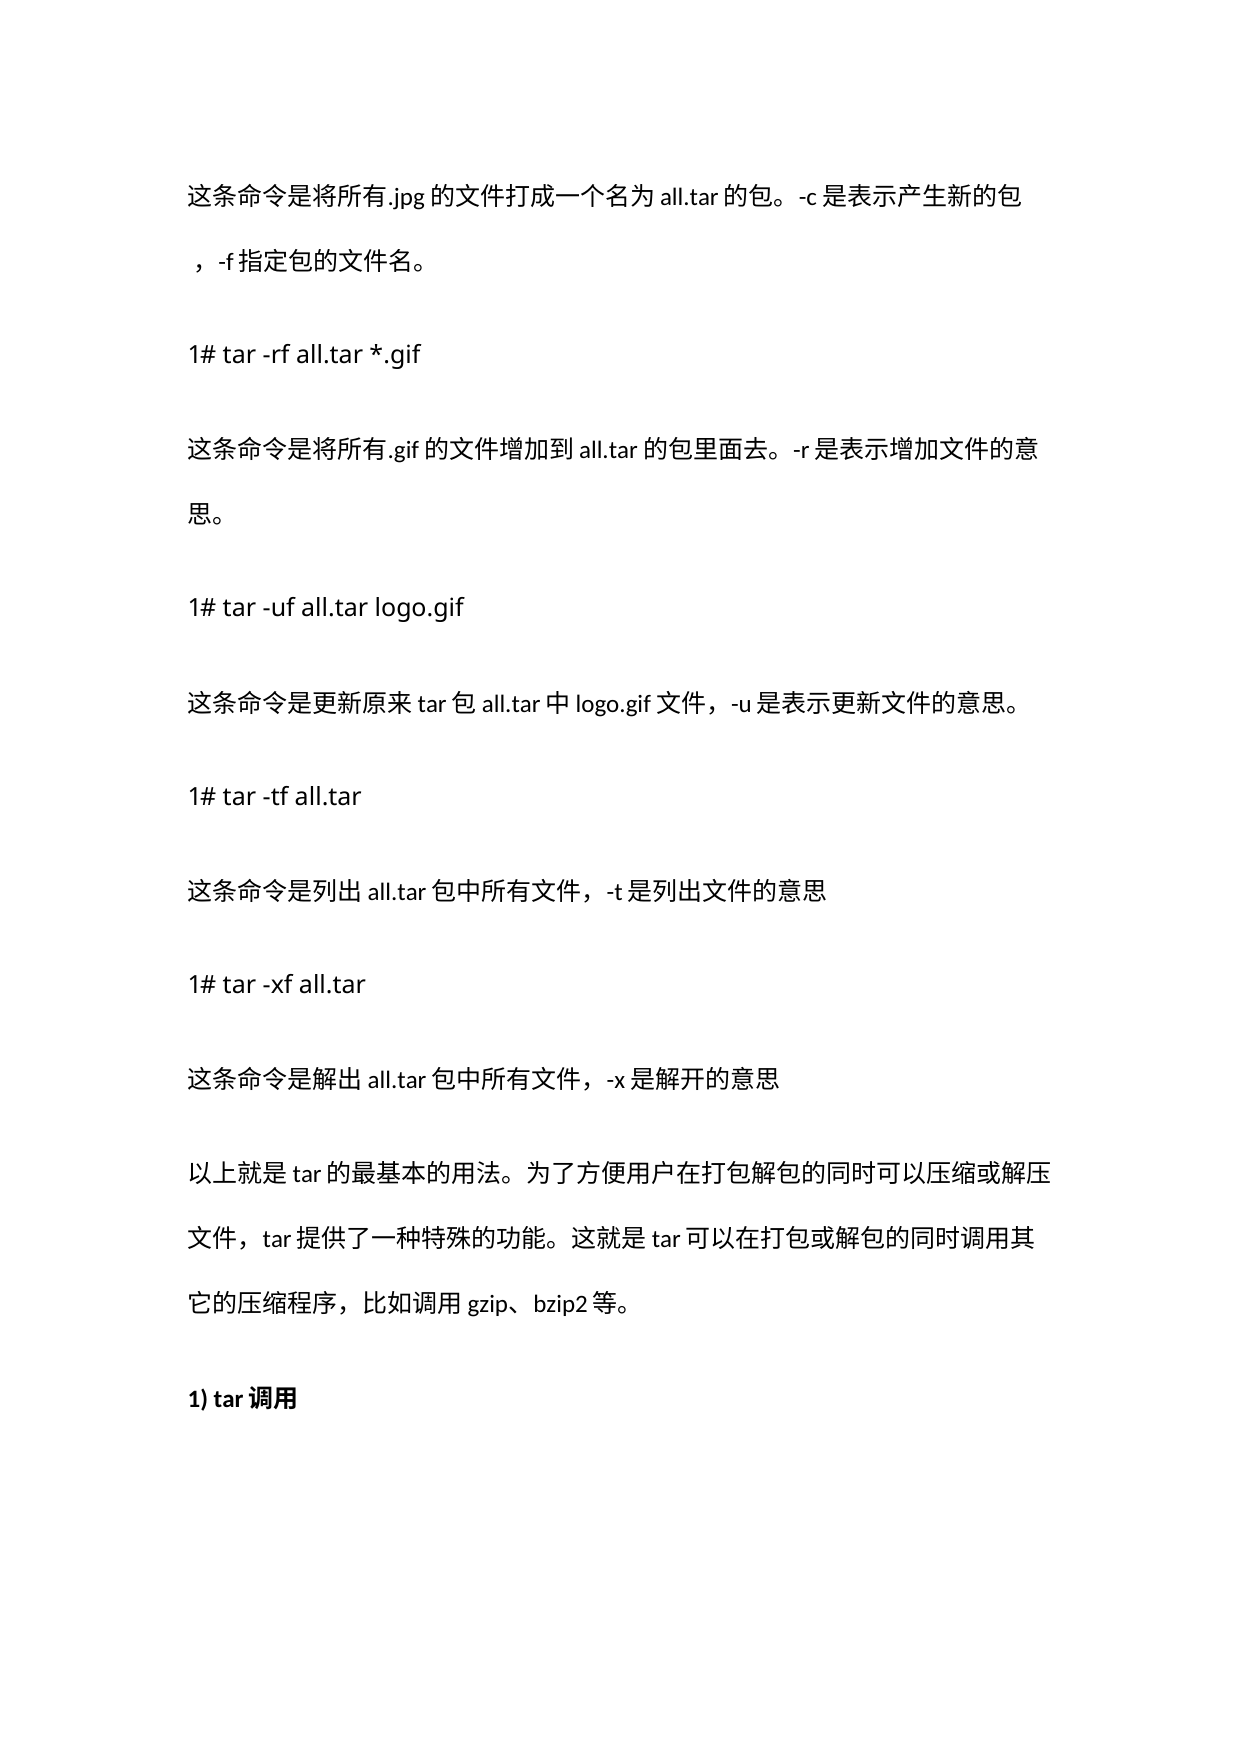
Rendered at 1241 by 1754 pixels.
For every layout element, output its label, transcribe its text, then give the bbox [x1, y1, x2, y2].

table_header # tar -xf all.tar [200, 951, 412, 1016]
text 这条命令是列出all.tar包中所有文件，-t是列出文件的意思 [187, 857, 1053, 922]
text 这条命令是将所有.gif的文件增加到all.tar的包里面去。-r是表示增加文件的意思。 [187, 415, 1053, 545]
text 这条命令是将所有.jpg的文件打成一个名为all.tar的包。-c是表示产生新的包 ，-f指定包的文件名。 [187, 162, 1053, 292]
text 这条命令是更新原来tar包all.tar中logo.gif文件，-u是表示更新文件的意思。 [187, 669, 1053, 734]
table_header # tar -uf all.tar logo.gif [200, 575, 525, 639]
table_header # tar -tf all.tar [200, 763, 412, 828]
text 这条命令是解出all.tar包中所有文件，-x是解开的意思 [187, 1045, 1053, 1110]
table_header # tar -rf all.tar *.gif [200, 321, 487, 386]
text 以上就是tar的最基本的用法。为了方便用户在打包解包的同时可以压缩或解压文件，tar提供了一种特殊的功能。这就是tar可以在打包或解包的同时调用其它的压缩程序，比如调用gzip、bzip2等。 [187, 1139, 1053, 1334]
text 1) tar调用 [187, 1364, 1053, 1429]
